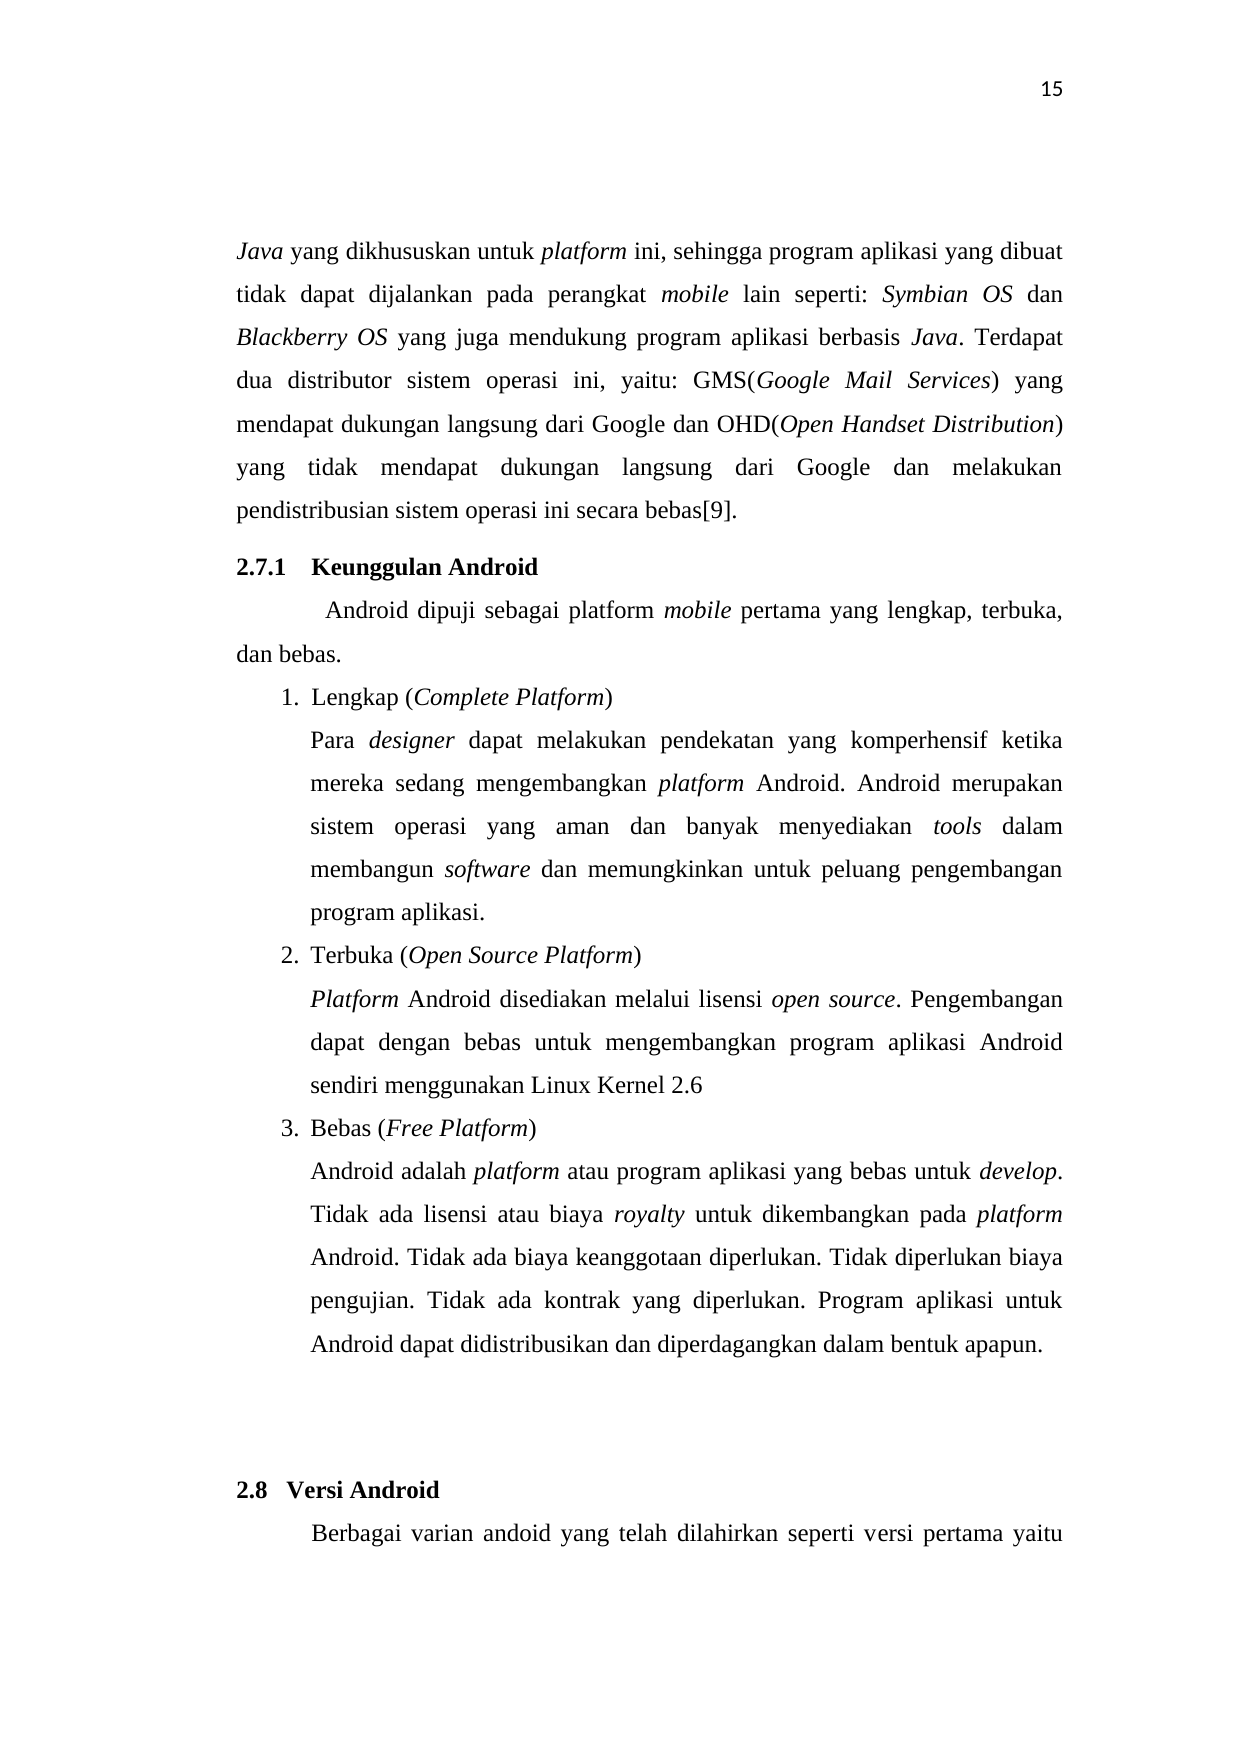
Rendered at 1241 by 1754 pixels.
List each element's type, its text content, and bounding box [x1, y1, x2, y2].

text Para designer dapat melakukan pendekatan yang komperhensif ketika mereka sedang mengembangkan platform Android. Android merupakan sistem operasi yang aman dan banyak menyediakan tools dalam membangun software dan memungkinkan untuk peluang pengembangan program aplikasi. [310, 725, 1063, 926]
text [236, 1518, 1063, 1547]
text Platform Android disediakan melalui lisensi open source. Pengembangan dapat dengan bebas untuk mengembangkan program aplikasi Android sendiri menggunakan Linux Kernel 2.6 [310, 984, 1063, 1099]
text Android adalah platform atau program aplikasi yang bebas untuk develop. Tidak ada lisensi atau biaya royalty untuk dikembangkan pada platform Android. Tidak ada biaya keanggotaan diperlukan. Tidak diperlukan biaya pengujian. Tidak ada kontrak yang diperlukan. Program aplikasi untuk Android dapat didistribusikan dan diperdagangkan dalam bentuk apapun. [310, 1156, 1063, 1357]
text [236, 236, 1063, 524]
text Android dipuji sebagai platform mobile pertama yang lengkap, terbuka, dan bebas. [236, 596, 1063, 667]
list Terbuka (Open Source Platform) [281, 941, 1063, 969]
list Versi Android [236, 1475, 1063, 1503]
list Lengkap (Complete Platform) [281, 682, 1063, 711]
list Keunggulan Android [236, 552, 1063, 581]
list Bebas (Free Platform) [281, 1113, 1063, 1142]
